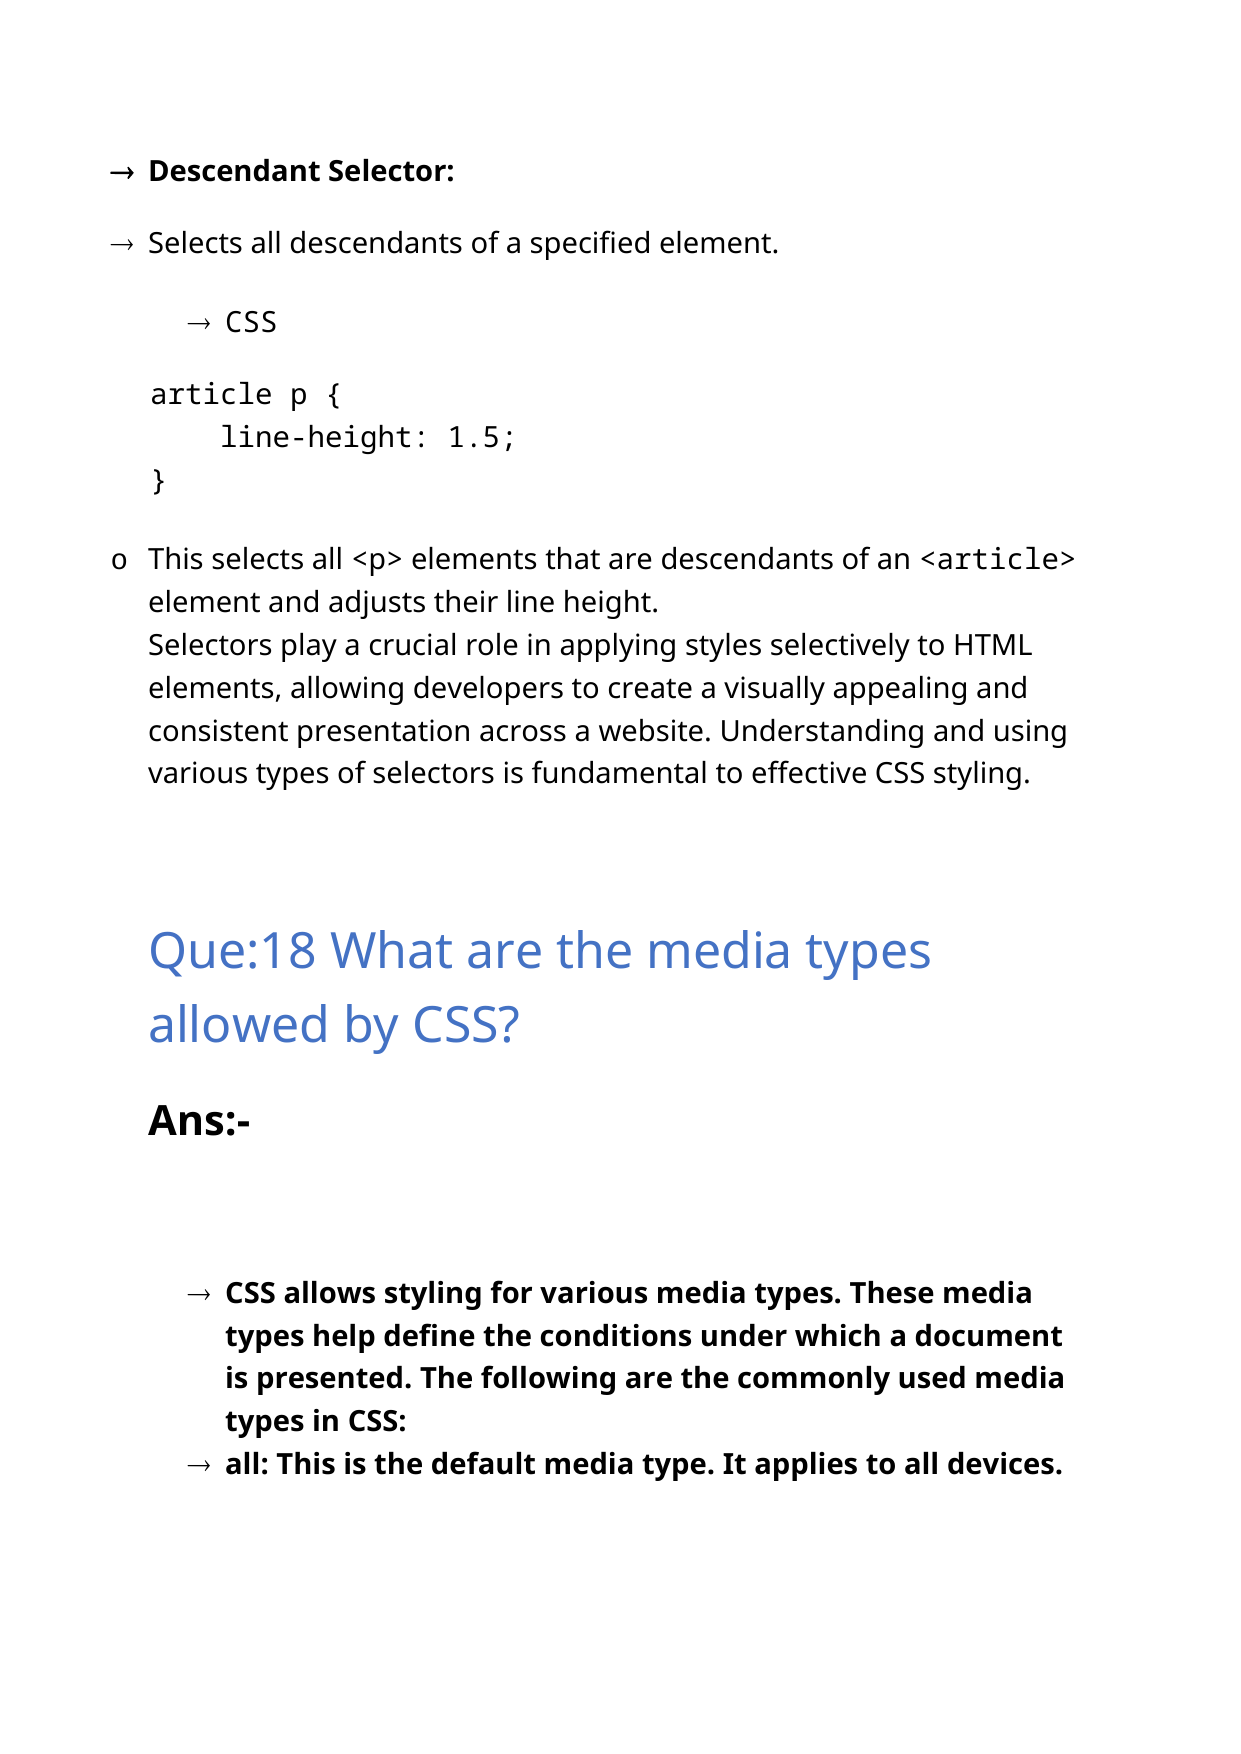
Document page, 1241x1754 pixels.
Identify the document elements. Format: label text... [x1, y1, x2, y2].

list all: This is the default media type. It applies to all devices. [187, 1443, 1092, 1483]
text Ans:- [148, 1091, 1092, 1148]
list CSS allows styling for various media types. These media types help define the conditions under which a document is presented. The following are the commonly used media types in CSS: [187, 1272, 1092, 1440]
text Selectors play a crucial role in applying styles selectively to HTML elements, allowing developers to create a visually appealing and consistent presentation across a website. Understanding and using various types of selectors is fundamental to effective CSS styling. [148, 624, 1092, 792]
text Que:18 What are the media types allowed by CSS? [148, 915, 1092, 1057]
text article p { line-height: 1.5; } [150, 373, 1092, 536]
list CSS [187, 302, 1092, 341]
list This selects all <p> elements that are descendants of an <article> element and adjusts their line height. [110, 538, 1092, 621]
list Selects all descendants of a specified element. [110, 222, 1092, 262]
list Descendant Selector: [110, 150, 1092, 190]
